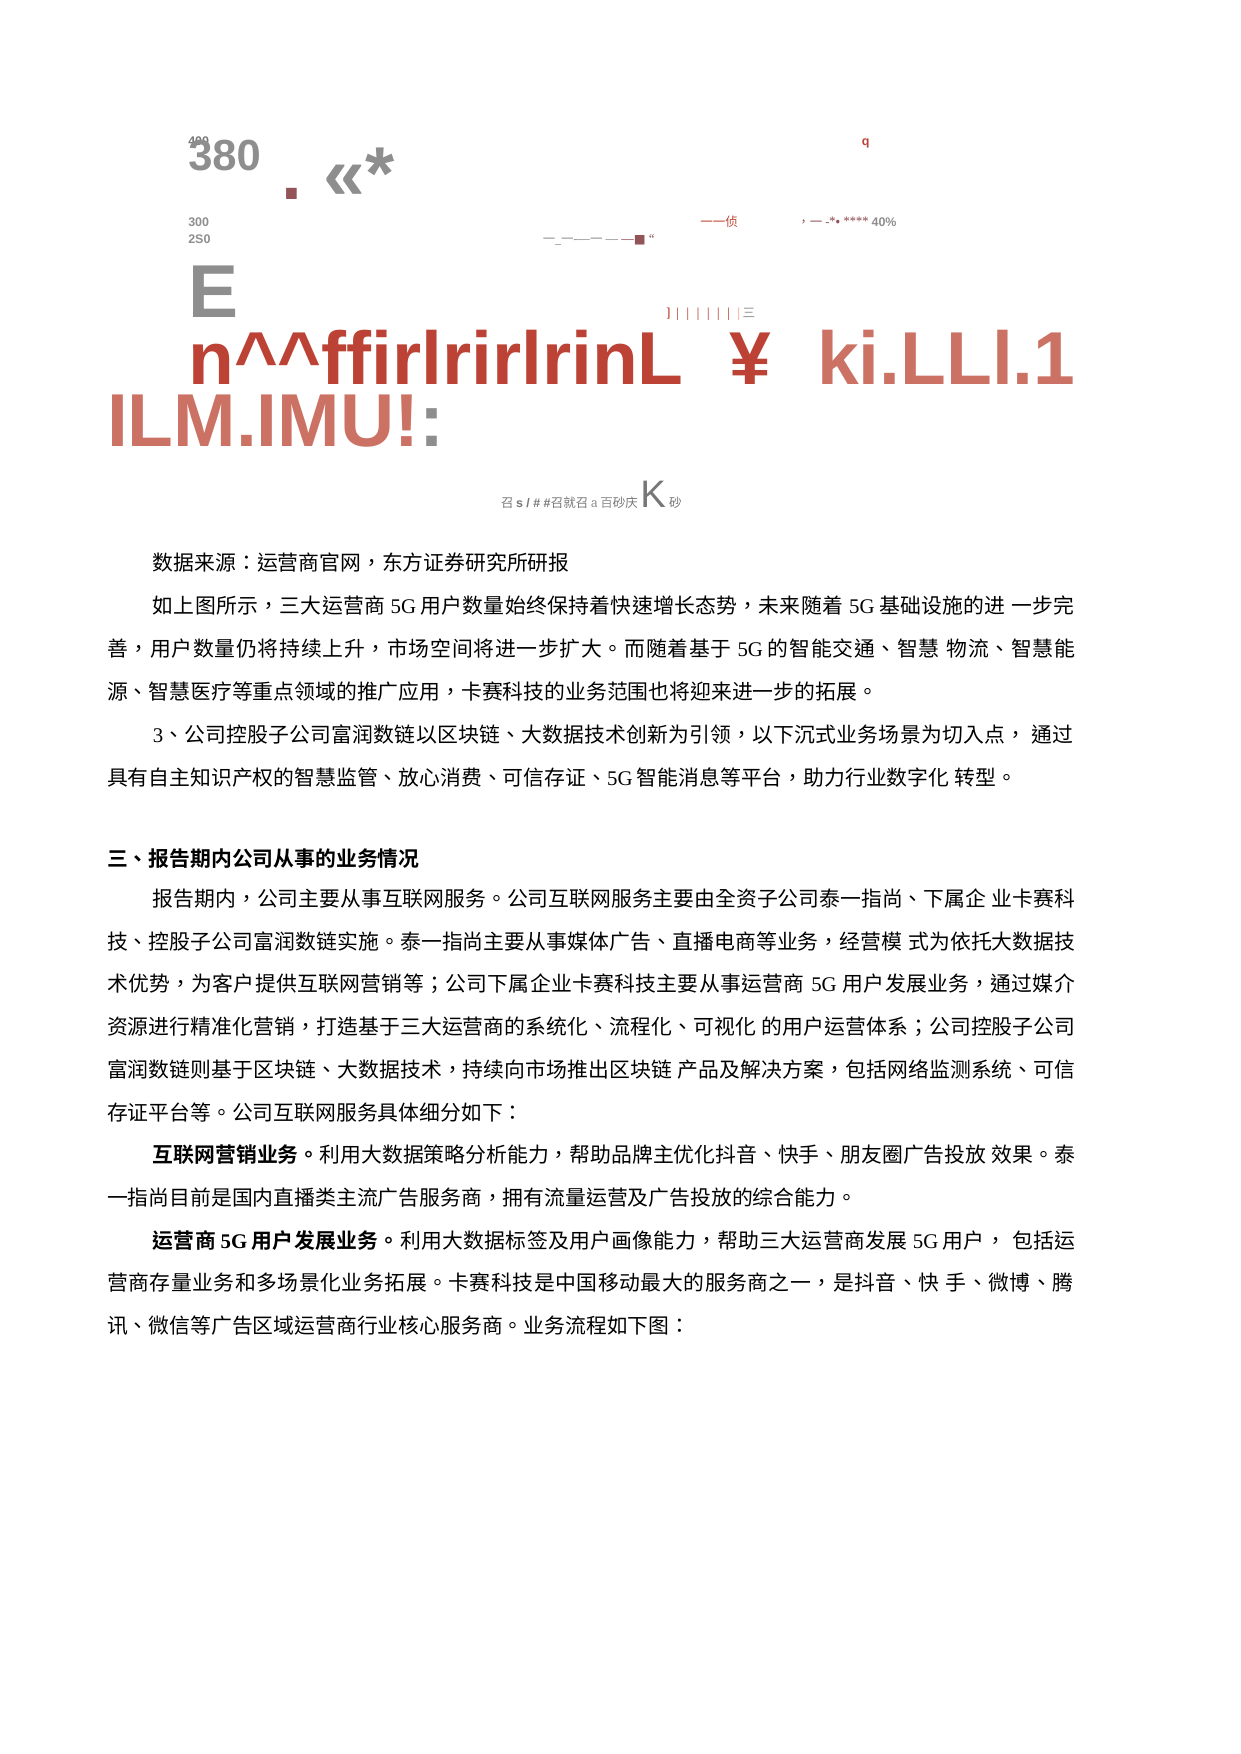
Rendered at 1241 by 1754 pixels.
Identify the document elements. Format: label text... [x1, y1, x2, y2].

text 互联网营销业务。利用大数据策略分析能力，帮助品牌主优化抖音、快手、朋友圈广告投放 效果。泰一指尚目前是国内直播类主流广告服务商，拥有流量运营及广告投放的综合能力。 [107, 1128, 1075, 1214]
text 召s / # #召就召a百砂庆k 砂 [107, 462, 1075, 517]
text 3、公司控股子公司富润数链以区块链、大数据技术创新为引领，以下沉式业务场景为切入点， 通过具有自主知识产权的智慧监管、放心消费、可信存证、5G智能消息等平台，助力行业数字化 转型。 [107, 708, 1075, 794]
text n^^ffirlrirlrinL ¥ ki.LLl.1 ILM.IMU!: [107, 333, 1075, 462]
text 380 . «* [107, 148, 1075, 213]
text 运营商5G用户发展业务。利用大数据标签及用户画像能力，帮助三大运营商发展5G用户， 包括运营商存量业务和多场景化业务拓展。卡赛科技是中国移动最大的服务商之一，是抖音、快 手、微博、腾讯、微信等广告区域运营商行业核心服务商。业务流程如下图： [107, 1214, 1075, 1342]
subtitle 三、报告期内公司从事的业务情况 [107, 844, 1075, 872]
text 2S0 一_一-—一 — —■ “ [107, 230, 1075, 247]
text 300 一一侦 ，一 -*• **** 40% [107, 213, 1075, 230]
text E ] | | | | | | |三 [107, 247, 1075, 333]
text 数据来源：运营商官网，东方证券研究所研报 [107, 536, 1075, 579]
text 如上图所示，三大运营商5G用户数量始终保持着快速增长态势，未来随着5G基础设施的进 一步完善，用户数量仍将持续上升，市场空间将进一步扩大。而随着基于5G的智能交通、智慧 物流、智慧能源、智慧医疗等重点领域的推广应用，卡赛科技的业务范围也将迎来进一步的拓展。 [107, 579, 1075, 708]
text 报告期内，公司主要从事互联网服务。公司互联网服务主要由全资子公司泰一指尚、下属企 业卡赛科技、控股子公司富润数链实施。泰一指尚主要从事媒体广告、直播电商等业务，经营模 式为依托大数据技术优势，为客户提供互联网营销等；公司下属企业卡赛科技主要从事运营商5G 用户发展业务，通过媒介资源进行精准化营销，打造基于三大运营商的系统化、流程化、可视化 的用户运营体系；公司控股子公司富润数链则基于区块链、大数据技术，持续向市场推出区块链 产品及解决方案，包括网络监测系统、可信存证平台等。公司互联网服务具体细分如下： [107, 872, 1075, 1128]
text 400 q [107, 133, 1075, 148]
